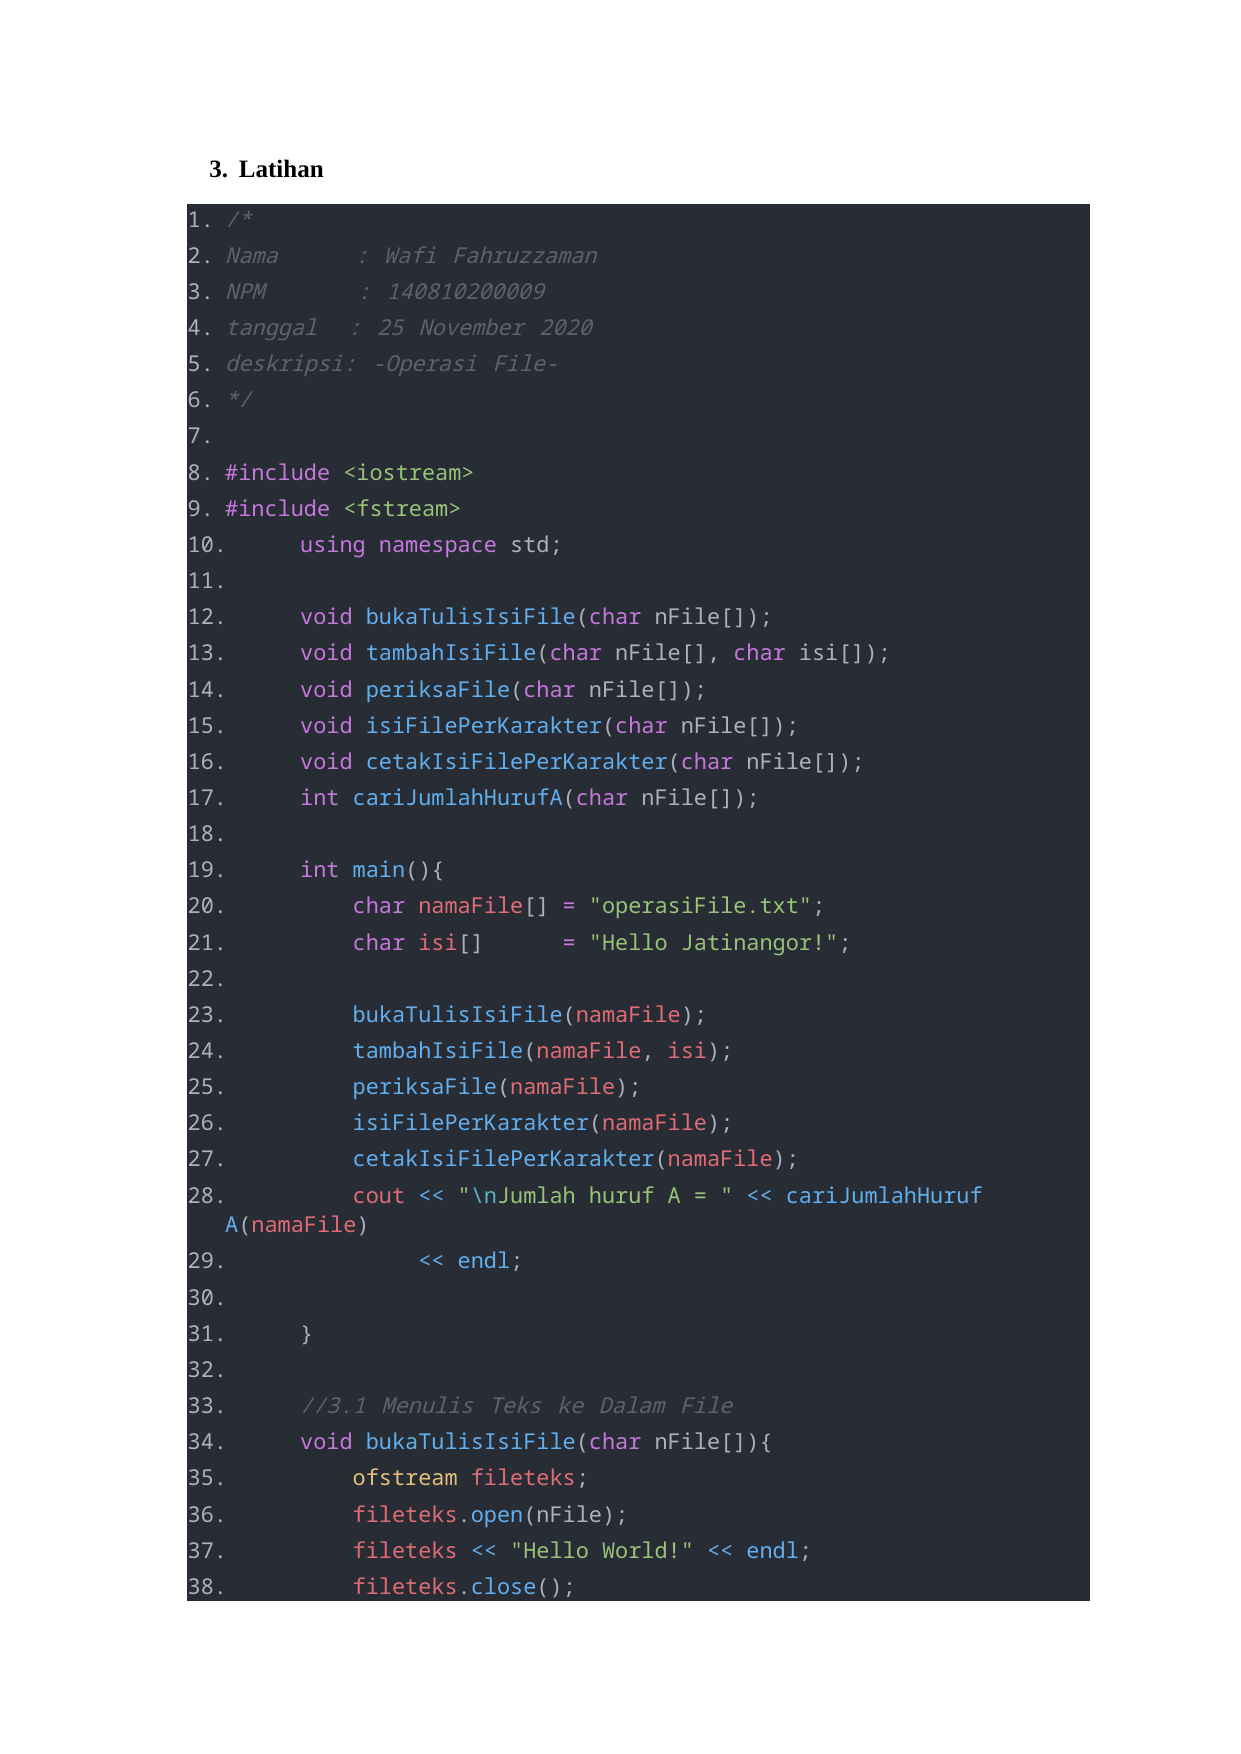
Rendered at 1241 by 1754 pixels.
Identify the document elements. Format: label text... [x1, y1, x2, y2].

list periksaFile(namaFile); [187, 1071, 1090, 1101]
list cout << "\nJumlah huruf A = " << cariJumlahHurufA(namaFile) [187, 1179, 1090, 1239]
list int cariJumlahHurufA(char nFile[]); [187, 782, 1090, 812]
list */ [187, 384, 1090, 414]
subtitle Latihan [209, 154, 1090, 183]
list void periksaFile(char nFile[]); [187, 673, 1090, 703]
list using namespace std; [187, 529, 1090, 559]
list void bukaTulisIsiFile(char nFile[]){ [187, 1426, 1090, 1456]
list #include <fstream> [187, 493, 1090, 523]
list char isi[] = "Hello Jatinangor!"; [187, 927, 1090, 956]
list fileteks.open(nFile); [187, 1498, 1090, 1528]
list void isiFilePerKarakter(char nFile[]); [187, 710, 1090, 739]
list << endl; [187, 1246, 1090, 1275]
list deskripsi: -Operasi File- [187, 348, 1090, 378]
list void cetakIsiFilePerKarakter(char nFile[]); [187, 746, 1090, 776]
list isiFilePerKarakter(namaFile); [187, 1107, 1090, 1137]
list NPM : 140810200009 [187, 276, 1090, 306]
list fileteks.close(); [187, 1571, 1090, 1601]
list cetakIsiFilePerKarakter(namaFile); [187, 1143, 1090, 1173]
list void tambahIsiFile(char nFile[], char isi[]); [187, 637, 1090, 667]
list bukaTulisIsiFile(namaFile); [187, 999, 1090, 1029]
list /* [187, 204, 1090, 233]
list void bukaTulisIsiFile(char nFile[]); [187, 601, 1090, 631]
list tambahIsiFile(namaFile, isi); [187, 1035, 1090, 1065]
list Nama : Wafi Fahruzzaman [187, 240, 1090, 269]
list //3.1 Menulis Teks ke Dalam File [187, 1390, 1090, 1420]
list char namaFile[] = "operasiFile.txt"; [187, 890, 1090, 920]
list #include <iostream> [187, 457, 1090, 486]
list ofstream fileteks; [187, 1462, 1090, 1492]
list fileteks << "Hello World!" << endl; [187, 1535, 1090, 1564]
list tanggal : 25 November 2020 [187, 312, 1090, 342]
list int main(){ [187, 854, 1090, 884]
list } [187, 1318, 1090, 1348]
